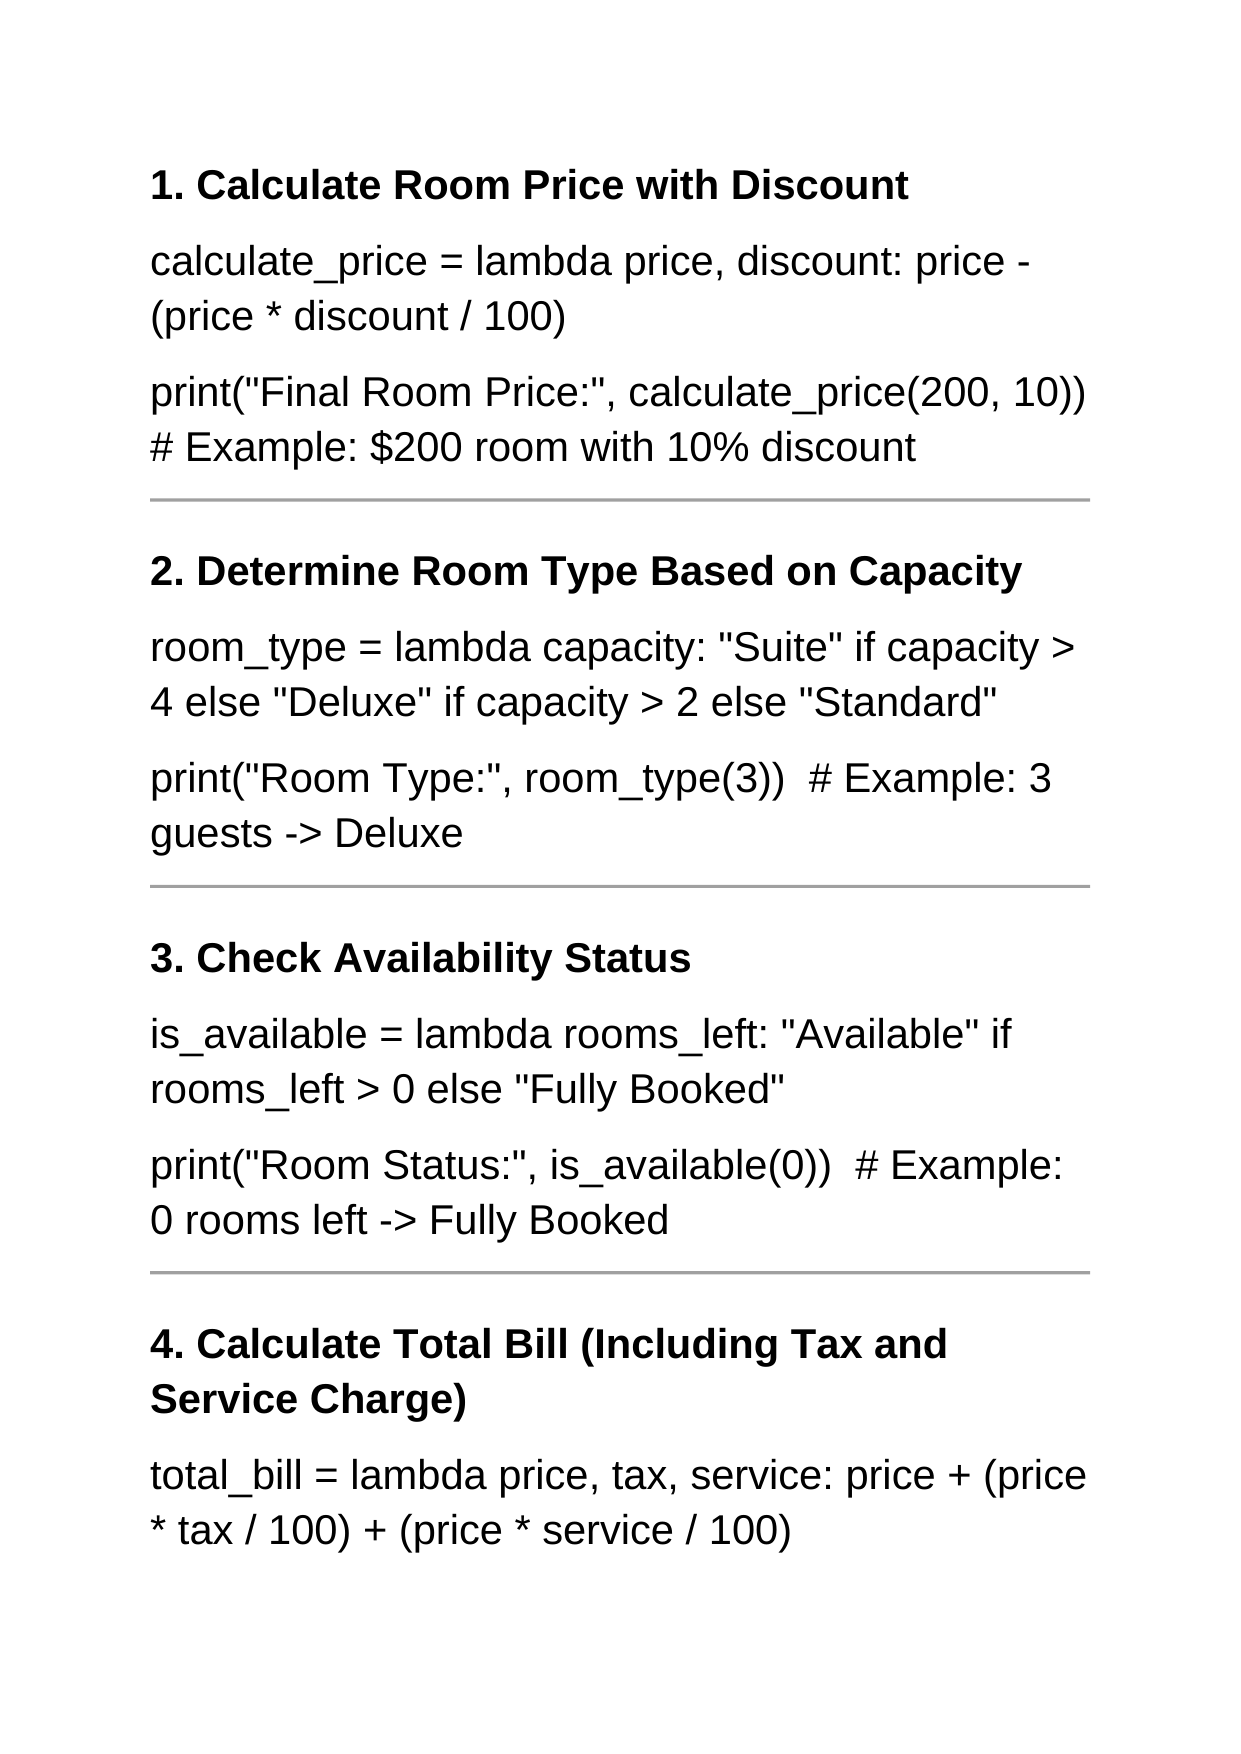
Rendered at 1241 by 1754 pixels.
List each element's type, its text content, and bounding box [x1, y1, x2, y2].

text 4. Calculate Total Bill (Including Tax and Service Charge) [150, 1319, 1090, 1422]
text 2. Determine Room Type Based on Capacity [150, 547, 1090, 595]
text 3. Check Availability Status [150, 933, 1090, 981]
text is_available = lambda rooms_left: "Available" if rooms_left > 0 else "Fully Booked" [150, 1009, 1090, 1112]
text print("Room Status:", is_available(0)) # Example: 0 rooms left -> Fully Booked [150, 1140, 1090, 1243]
text print("Final Room Price:", calculate_price(200, 10)) # Example: $200 room with 10% discount [150, 367, 1090, 470]
text room_type = lambda capacity: "Suite" if capacity > 4 else "Deluxe" if capacity > 2 else "Standard" [150, 623, 1090, 726]
text 1. Calculate Room Price with Discount [150, 160, 1090, 208]
text total_bill = lambda price, tax, service: price + (price * tax / 100) + (price * service / 100) [150, 1451, 1090, 1553]
text print("Room Type:", room_type(3)) # Example: 3 guests -> Deluxe [150, 754, 1090, 857]
text calculate_price = lambda price, discount: price - (price * discount / 100) [150, 236, 1090, 339]
